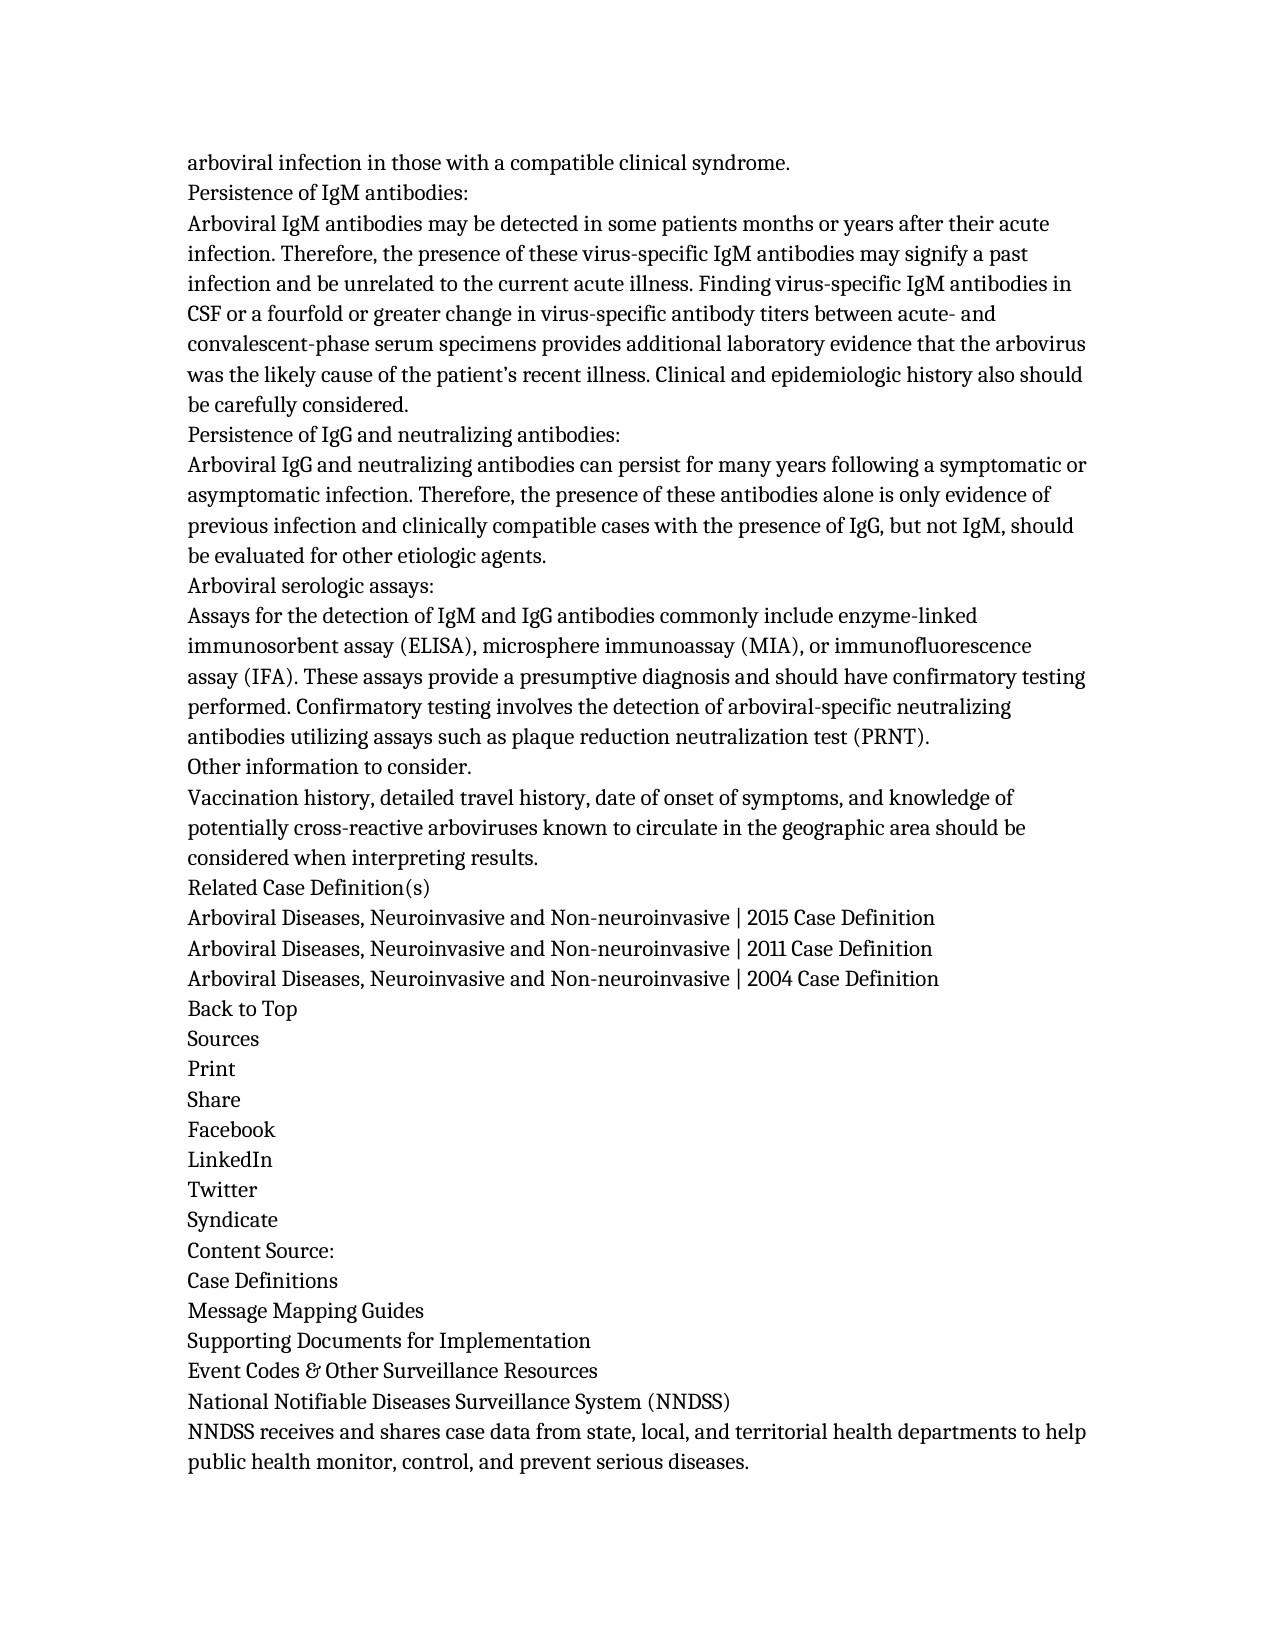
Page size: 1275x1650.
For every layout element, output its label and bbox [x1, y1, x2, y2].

text [187, 150, 1087, 1475]
